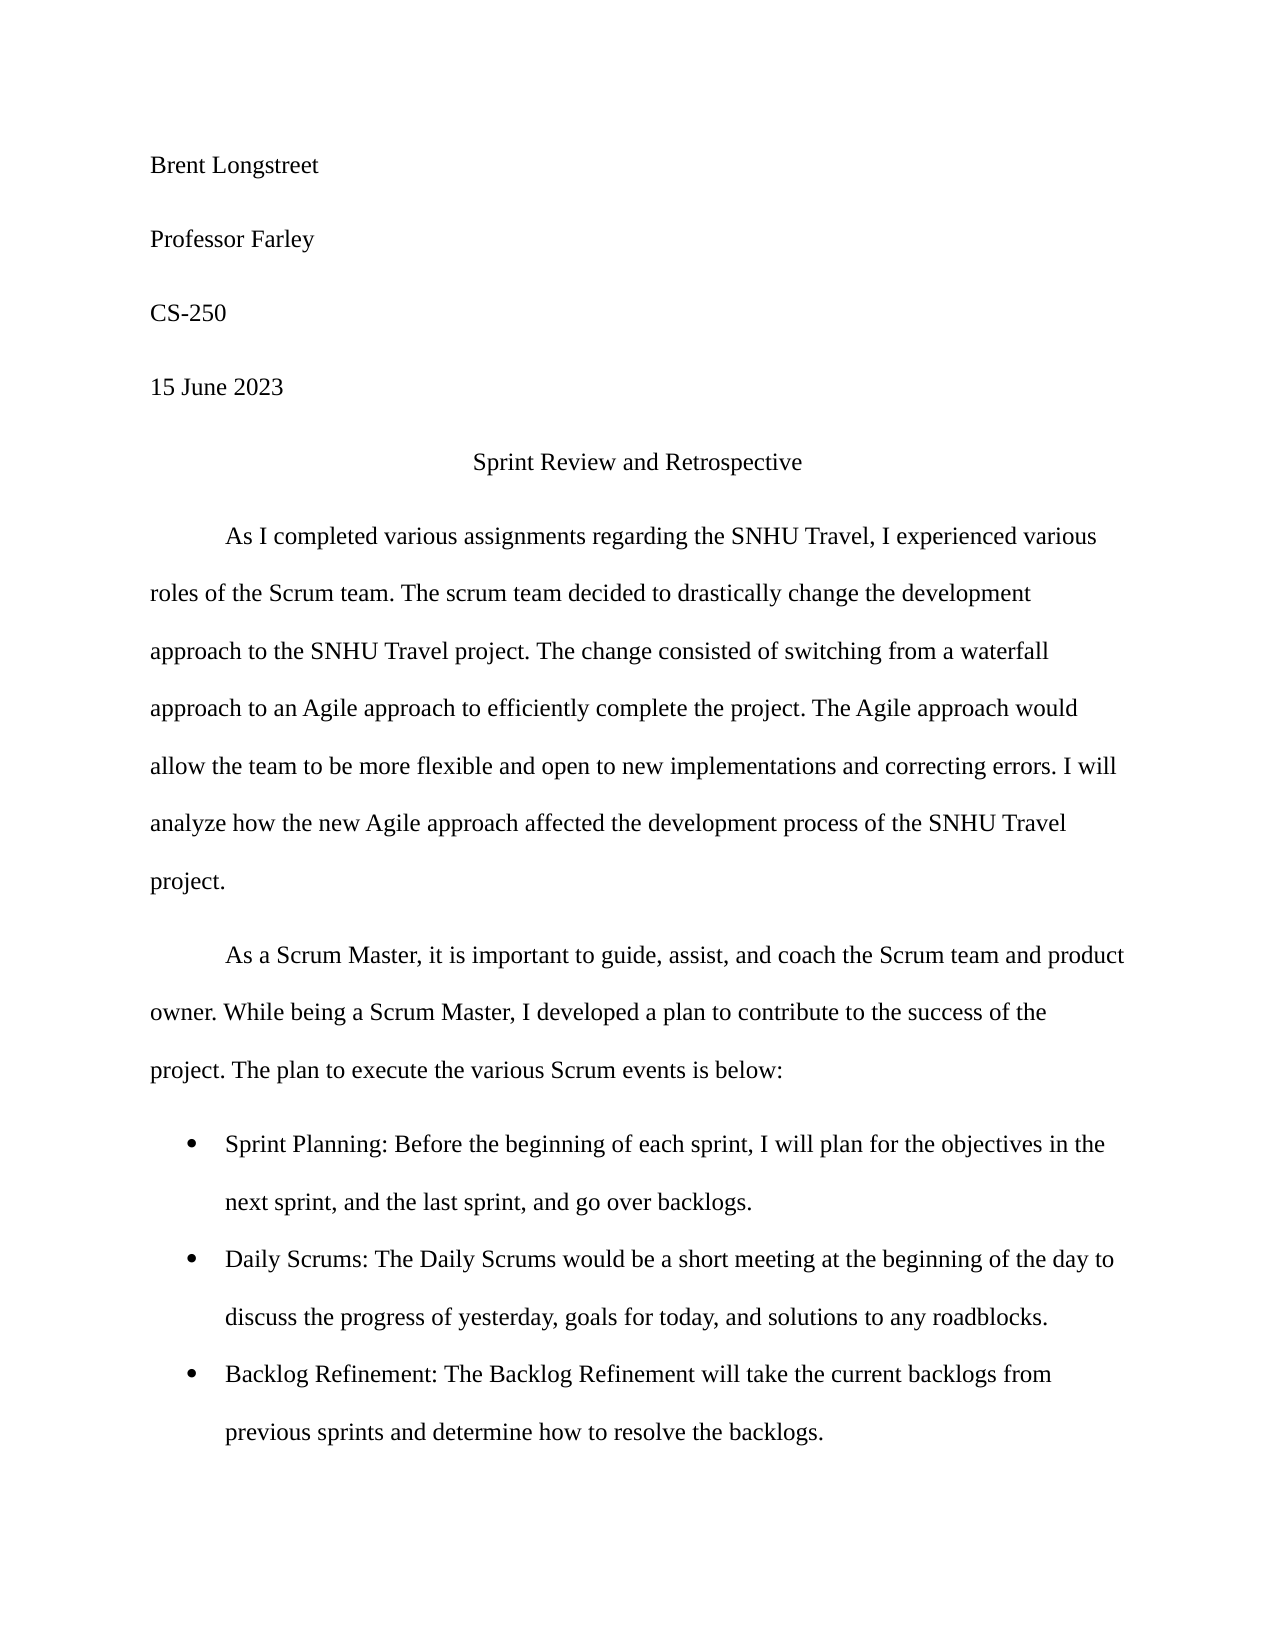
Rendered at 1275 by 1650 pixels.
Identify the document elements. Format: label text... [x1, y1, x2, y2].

text Brent Longstreet [150, 150, 1125, 179]
text Professor Farley [150, 224, 1125, 253]
text Sprint Review and Retrospective [150, 447, 1125, 475]
text As a Scrum Master, it is important to guide, assist, and coach the Scrum team and product owner. While being a Scrum Master, I developed a plan to contribute to the success of the project. The plan to execute the various Scrum events is below: [150, 940, 1125, 1084]
list Daily Scrums: The Daily Scrums would be a short meeting at the beginning of the day to discuss the progress of yesterday, goals for today, and solutions to any roadblocks. [187, 1244, 1125, 1330]
list Backlog Refinement: The Backlog Refinement will take the current backlogs from previous sprints and determine how to resolve the backlogs. [187, 1359, 1125, 1445]
text 15 June 2023 [150, 372, 1125, 401]
text CS-250 [150, 298, 1125, 327]
text As I completed various assignments regarding the SNHU Travel, I experienced various roles of the Scrum team. The scrum team decided to drastically change the development approach to the SNHU Travel project. The change consisted of switching from a waterfall approach to an Agile approach to efficiently complete the project. The Agile approach would allow the team to be more flexible and open to new implementations and correcting errors. I will analyze how the new Agile approach affected the development process of the SNHU Travel project. [150, 521, 1125, 894]
list Sprint Planning: Before the beginning of each sprint, I will plan for the objectives in the next sprint, and the last sprint, and go over backlogs. [187, 1129, 1125, 1215]
